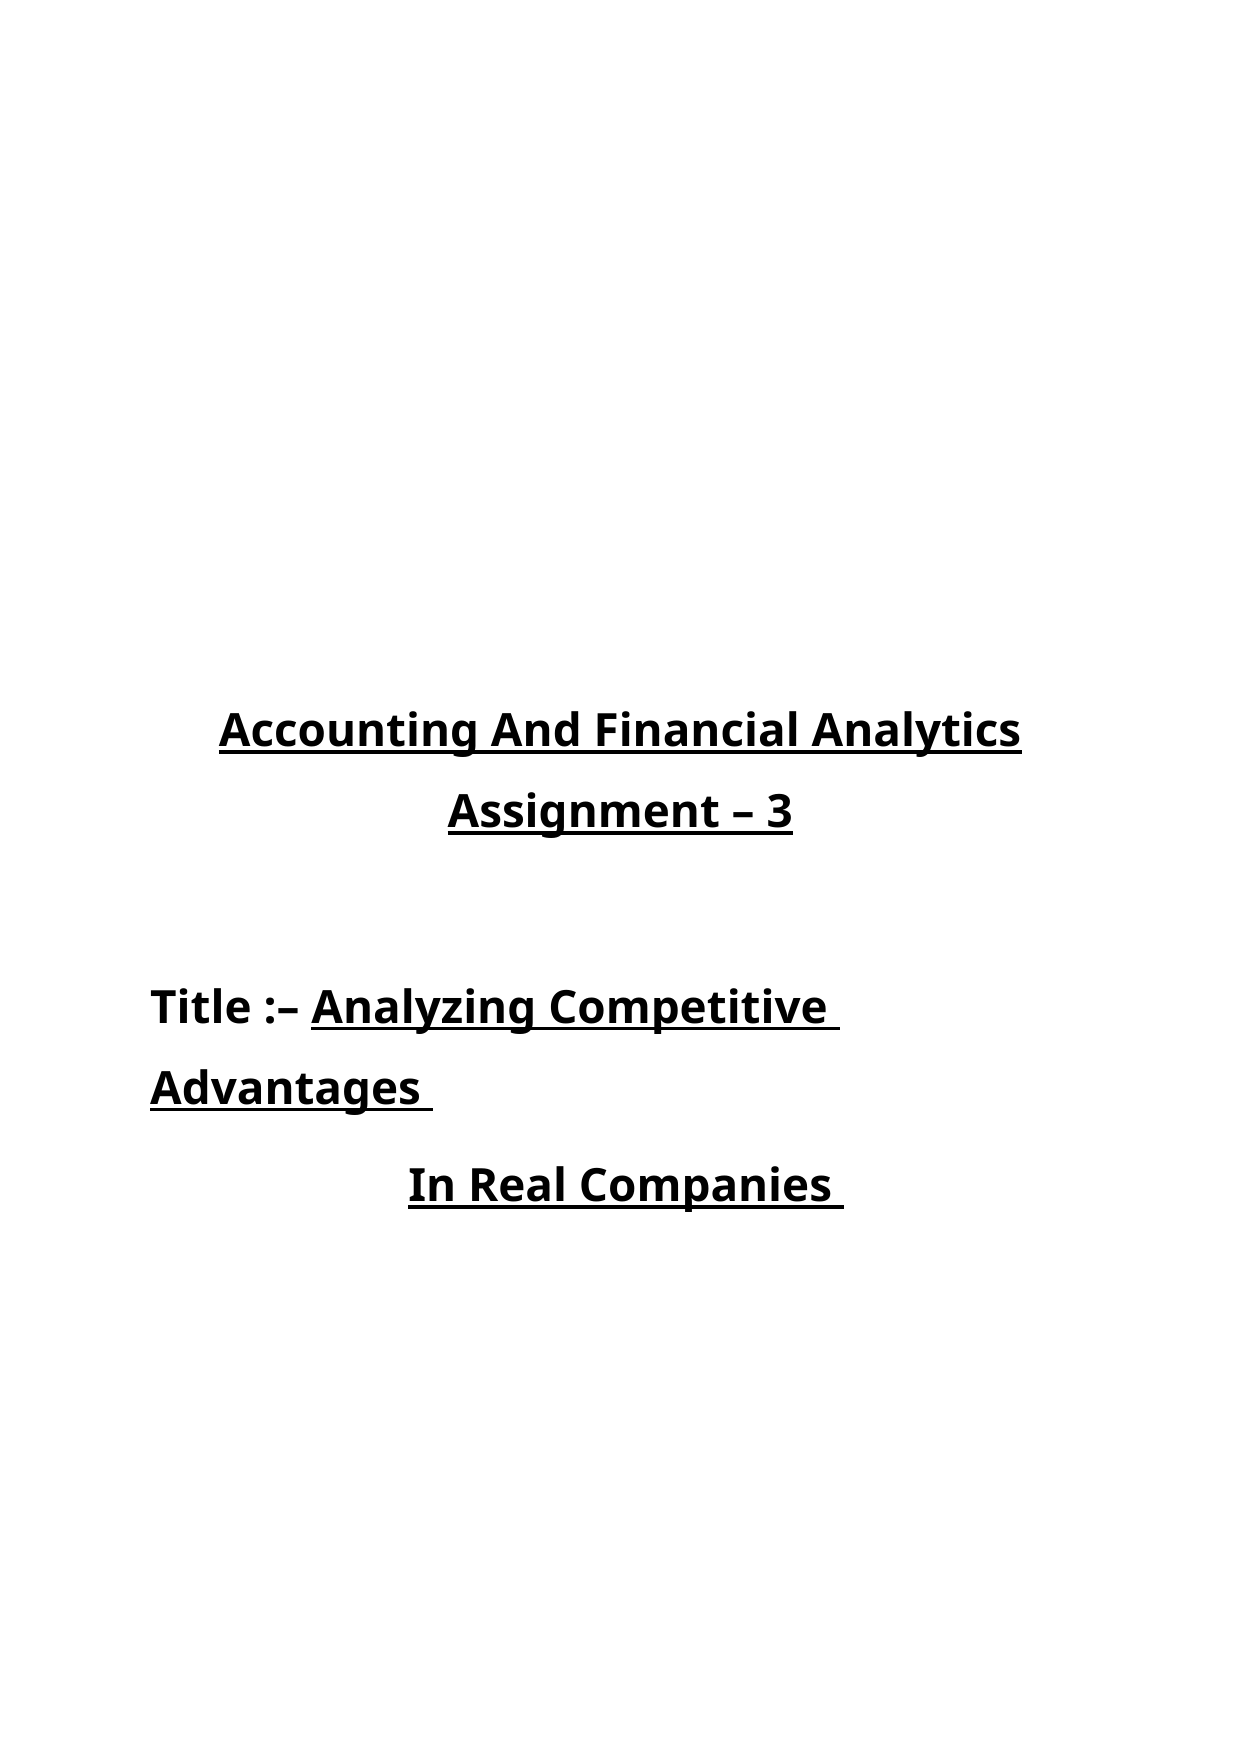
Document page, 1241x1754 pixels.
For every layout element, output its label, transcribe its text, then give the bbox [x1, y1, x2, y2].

text In Real Companies [150, 1153, 1090, 1215]
text Accounting And Financial Analytics Assignment – 3 [150, 698, 1090, 841]
text Title :– Analyzing Competitive Advantages [150, 974, 1090, 1118]
